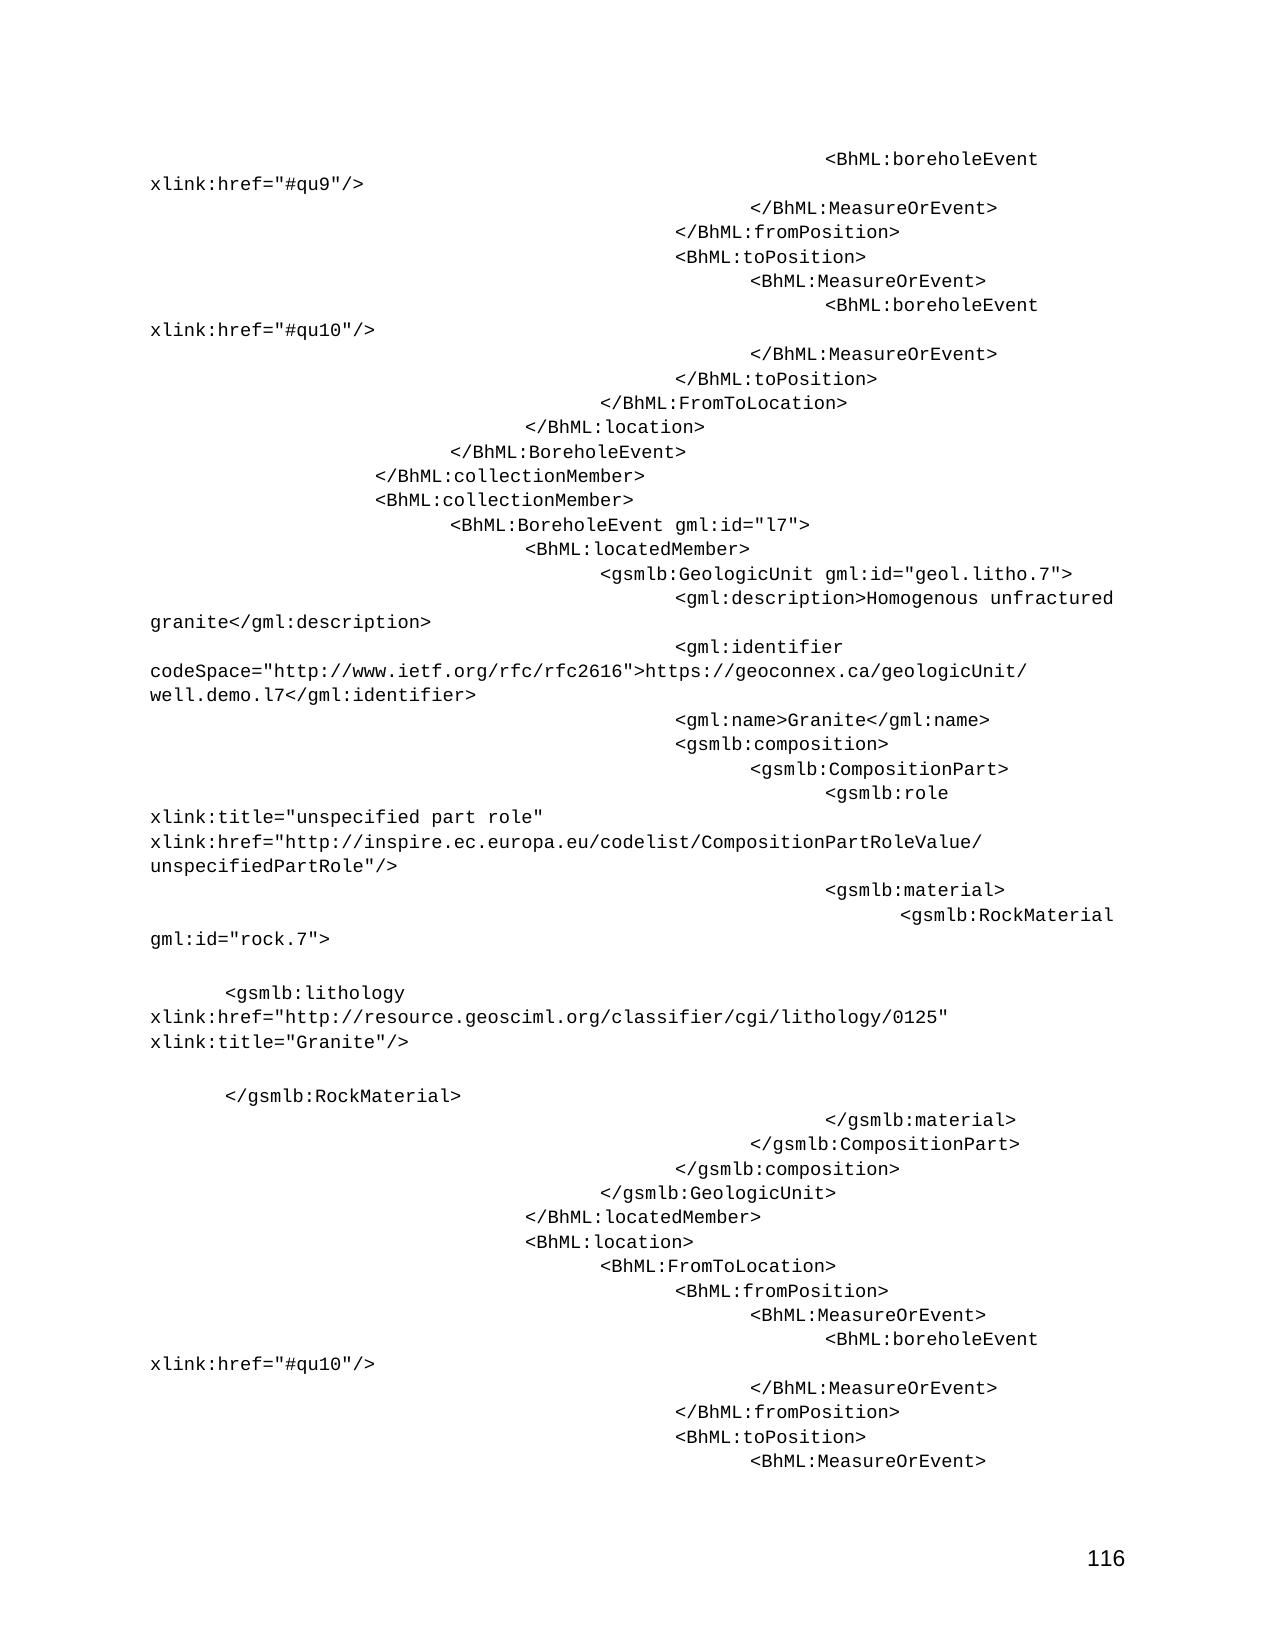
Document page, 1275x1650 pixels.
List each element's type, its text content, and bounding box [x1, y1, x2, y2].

text <gsmlb:RockMaterial gml:id="rock.7"> [150, 906, 1125, 951]
text <BhML:MeasureOrEvent> [150, 1452, 1125, 1473]
text </gsmlb:material> [150, 1111, 1125, 1132]
text <BhML:location> [150, 1233, 1125, 1254]
text <gml:description>Homogenous unfractured granite</gml:description> [150, 589, 1125, 634]
text <BhML:MeasureOrEvent> [150, 272, 1125, 293]
text <BhML:locatedMember> [150, 540, 1125, 561]
text </gsmlb:RockMaterial> [150, 1057, 1125, 1108]
text </BhML:MeasureOrEvent> [150, 199, 1125, 220]
text </BhML:locatedMember> [150, 1208, 1125, 1229]
text <BhML:boreholeEvent xlink:href="#qu9"/> [150, 150, 1125, 196]
text </BhML:BoreholeEvent> [150, 442, 1125, 464]
text </BhML:FromToLocation> [150, 394, 1125, 415]
text </gsmlb:composition> [150, 1159, 1125, 1181]
text </BhML:collectionMember> [150, 467, 1125, 488]
text <BhML:toPosition> [150, 1428, 1125, 1449]
text <BhML:BoreholeEvent gml:id="l7"> [150, 516, 1125, 537]
text <BhML:FromToLocation> [150, 1257, 1125, 1278]
text <gsmlb:lithology xlink:href="http://resource.geosciml.org/classifier/cgi/lithology/0125" xlink:title="Granite"/> [150, 954, 1125, 1054]
text <gml:name>Granite</gml:name> [150, 711, 1125, 732]
text <gsmlb:CompositionPart> [150, 759, 1125, 781]
text <gsmlb:material> [150, 881, 1125, 902]
text </gsmlb:GeologicUnit> [150, 1184, 1125, 1205]
text </gsmlb:CompositionPart> [150, 1135, 1125, 1156]
text </BhML:MeasureOrEvent> [150, 1379, 1125, 1400]
text <BhML:collectionMember> [150, 491, 1125, 512]
text <BhML:boreholeEvent xlink:href="#qu10"/> [150, 1330, 1125, 1376]
text </BhML:MeasureOrEvent> [150, 345, 1125, 366]
text <gml:identifier codeSpace="http://www.ietf.org/rfc/rfc2616">https://geoconnex.ca/geologicUnit/well.demo.l7</gml:identifier> [150, 637, 1125, 707]
text </BhML:location> [150, 418, 1125, 439]
text <BhML:toPosition> [150, 247, 1125, 269]
text </BhML:toPosition> [150, 369, 1125, 391]
text </BhML:fromPosition> [150, 223, 1125, 244]
text <gsmlb:role xlink:title="unspecified part role" xlink:href="http://inspire.ec.europa.eu/codelist/CompositionPartRoleValue/unspecifiedPartRole"/> [150, 784, 1125, 878]
text <gsmlb:composition> [150, 735, 1125, 756]
text <BhML:MeasureOrEvent> [150, 1306, 1125, 1327]
text <gsmlb:GeologicUnit gml:id="geol.litho.7"> [150, 564, 1125, 586]
text <BhML:fromPosition> [150, 1281, 1125, 1303]
text </BhML:fromPosition> [150, 1403, 1125, 1424]
text <BhML:boreholeEvent xlink:href="#qu10"/> [150, 296, 1125, 342]
